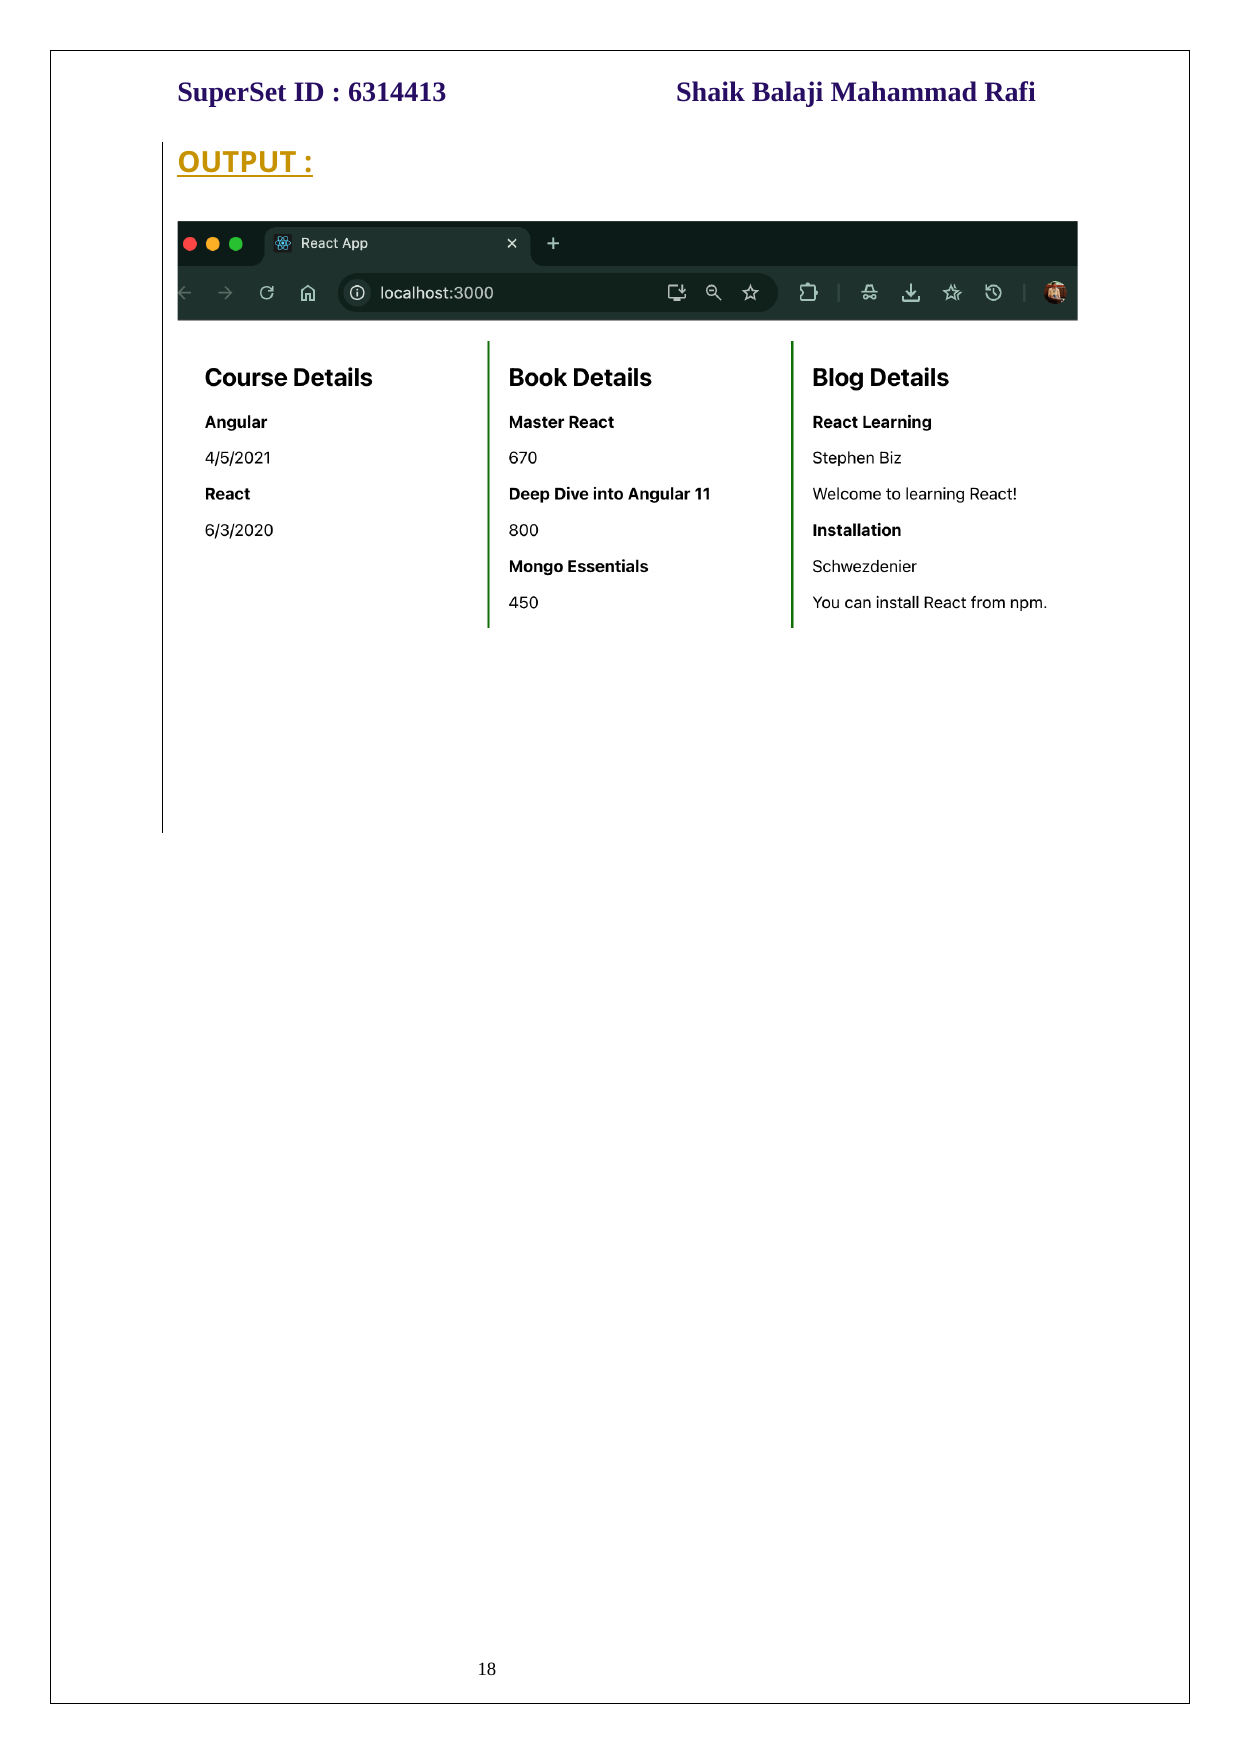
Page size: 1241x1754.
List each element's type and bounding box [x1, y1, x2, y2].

picture [177, 221, 1078, 643]
